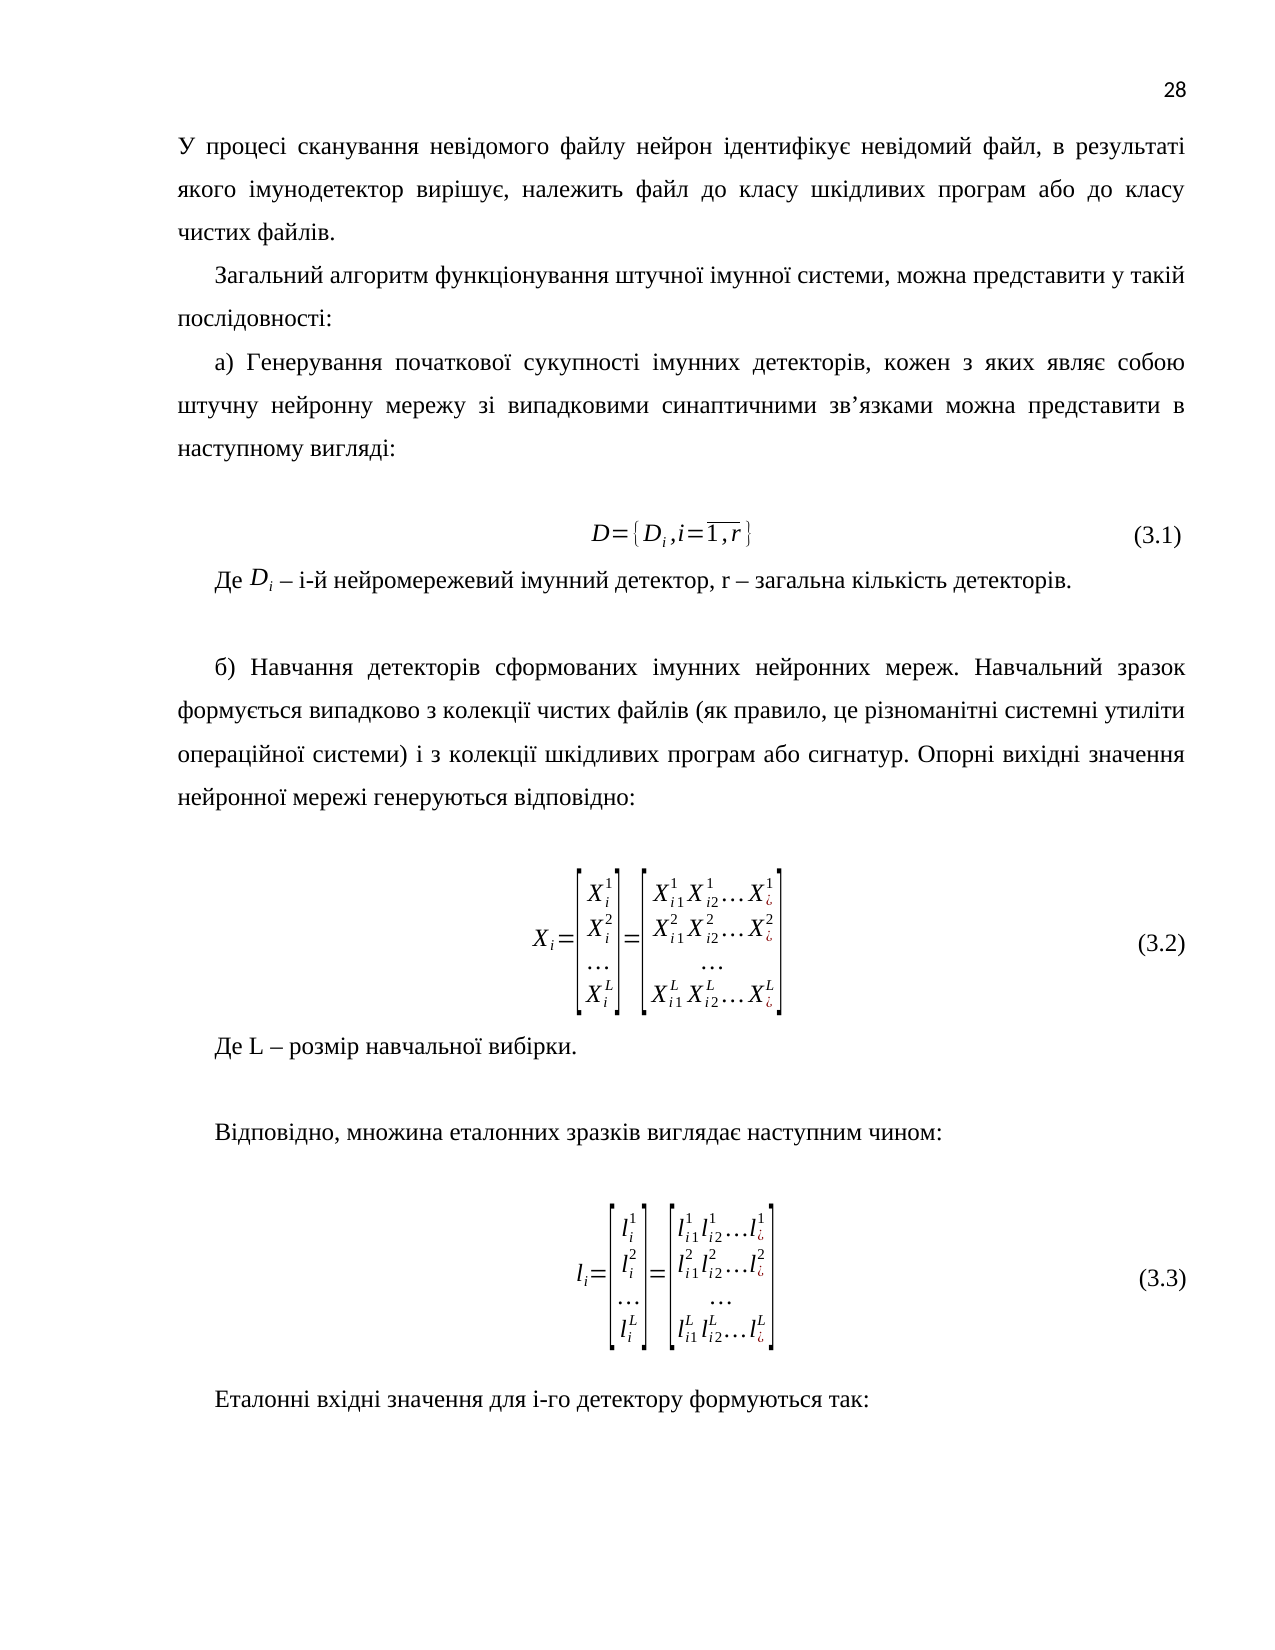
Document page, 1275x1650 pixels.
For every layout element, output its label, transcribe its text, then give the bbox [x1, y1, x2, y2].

table_header (3.2) [1063, 868, 1186, 1031]
title У процесі сканування невідомого файлу нейрон ідентифікує невідомий файл, в результаті якого імунодетектор вирішує, належить файл до класу шкідливих програм або до класу чистих файлів. [177, 131, 1186, 246]
title Де – i-й нейромережевий імунний детектор, r – загальна кількість детекторів. [177, 564, 1186, 595]
title а) Генерування початкової сукупності імунних детекторів, кожен з яких являє собою штучну нейронну мережу зі випадковими синаптичними зв’язками можна представити в наступному вигляді: [177, 347, 1186, 462]
title Загальний алгоритм функціонування штучної імунної системи, можна представити у такій послідовності: [177, 260, 1186, 332]
table_header (3.1) [1092, 519, 1185, 564]
title Еталонні вхідні значення для і-го детектору формуються так: [177, 1384, 1186, 1412]
title Де L – розмір навчальної вибірки. [177, 1031, 1186, 1059]
title Відповідно, множина еталонних зразків виглядає наступним чином: [177, 1117, 1186, 1146]
text (3.3) [215, 1203, 1186, 1353]
table_header [252, 519, 1092, 564]
title б) Навчання детекторів сформованих імунних нейронних мереж. Навчальний зразок формується випадково з колекції чистих файлів (як правило, це різноманітні системні утиліти операційної системи) і з колекції шкідливих програм або сигнатур. Опорні вихідні значення нейронної мережі генеруються відповідно: [177, 652, 1186, 811]
table_header [252, 868, 1062, 1031]
